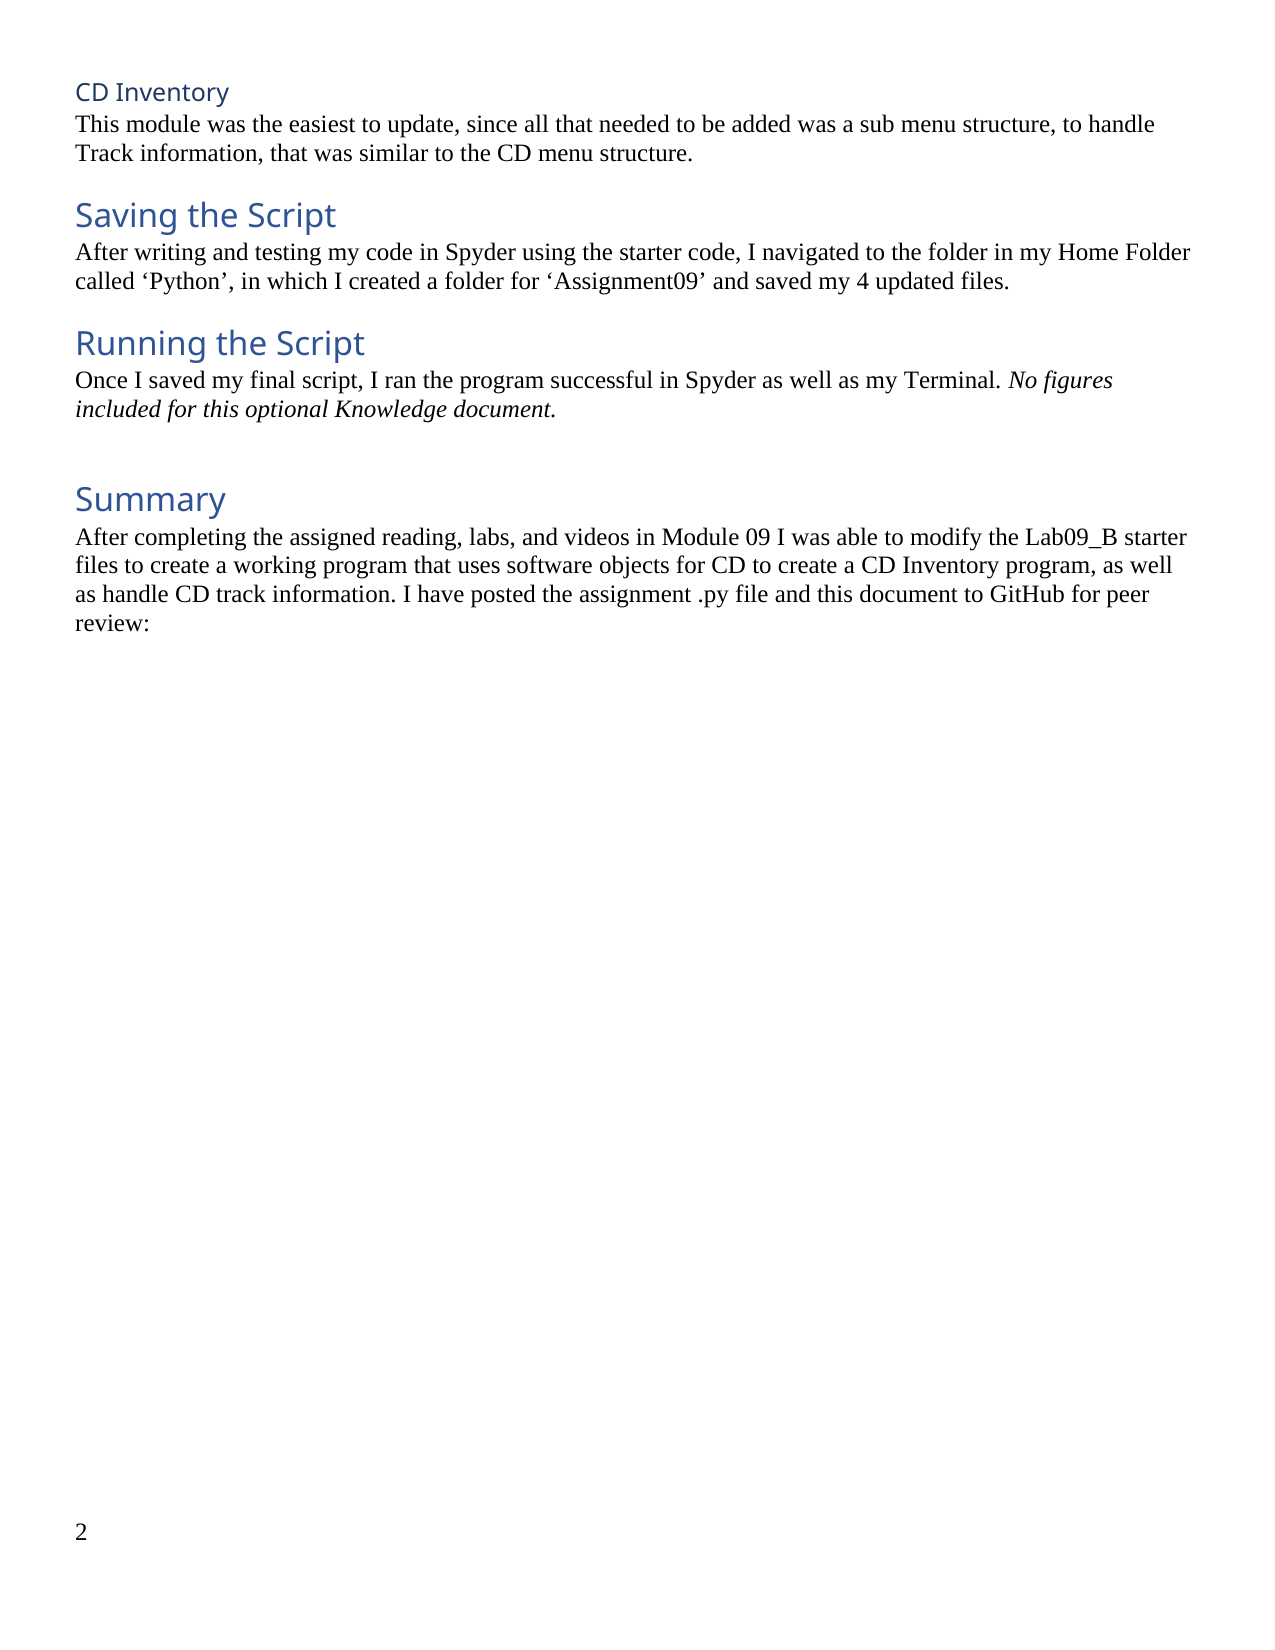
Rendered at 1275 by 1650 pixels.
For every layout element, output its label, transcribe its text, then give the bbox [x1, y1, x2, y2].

subtitle CD Inventory [75, 75, 1200, 109]
text After completing the assigned reading, labs, and videos in Module 09 I was able to modify the Lab09_B starter files to create a working program that uses software objects for CD to create a CD Inventory program, as well as handle CD track information. I have posted the assignment .py file and this document to GitHub for peer review: [75, 522, 1200, 637]
text After writing and testing my code in Spyder using the starter code, I navigated to the folder in my Home Folder called ‘Python’, in which I created a folder for ‘Assignment09’ and saved my 4 updated files. [75, 237, 1200, 294]
subtitle Summary [75, 476, 1200, 522]
text Once I saved my final script, I ran the program successful in Spyder as well as my Terminal. No figures included for this optional Knowledge document. [75, 365, 1200, 422]
subtitle Running the Script [75, 319, 1200, 365]
text This module was the easiest to update, since all that needed to be added was a sub menu structure, to handle Track information, that was similar to the CD menu structure. [75, 109, 1200, 167]
subtitle Saving the Script [75, 192, 1200, 237]
